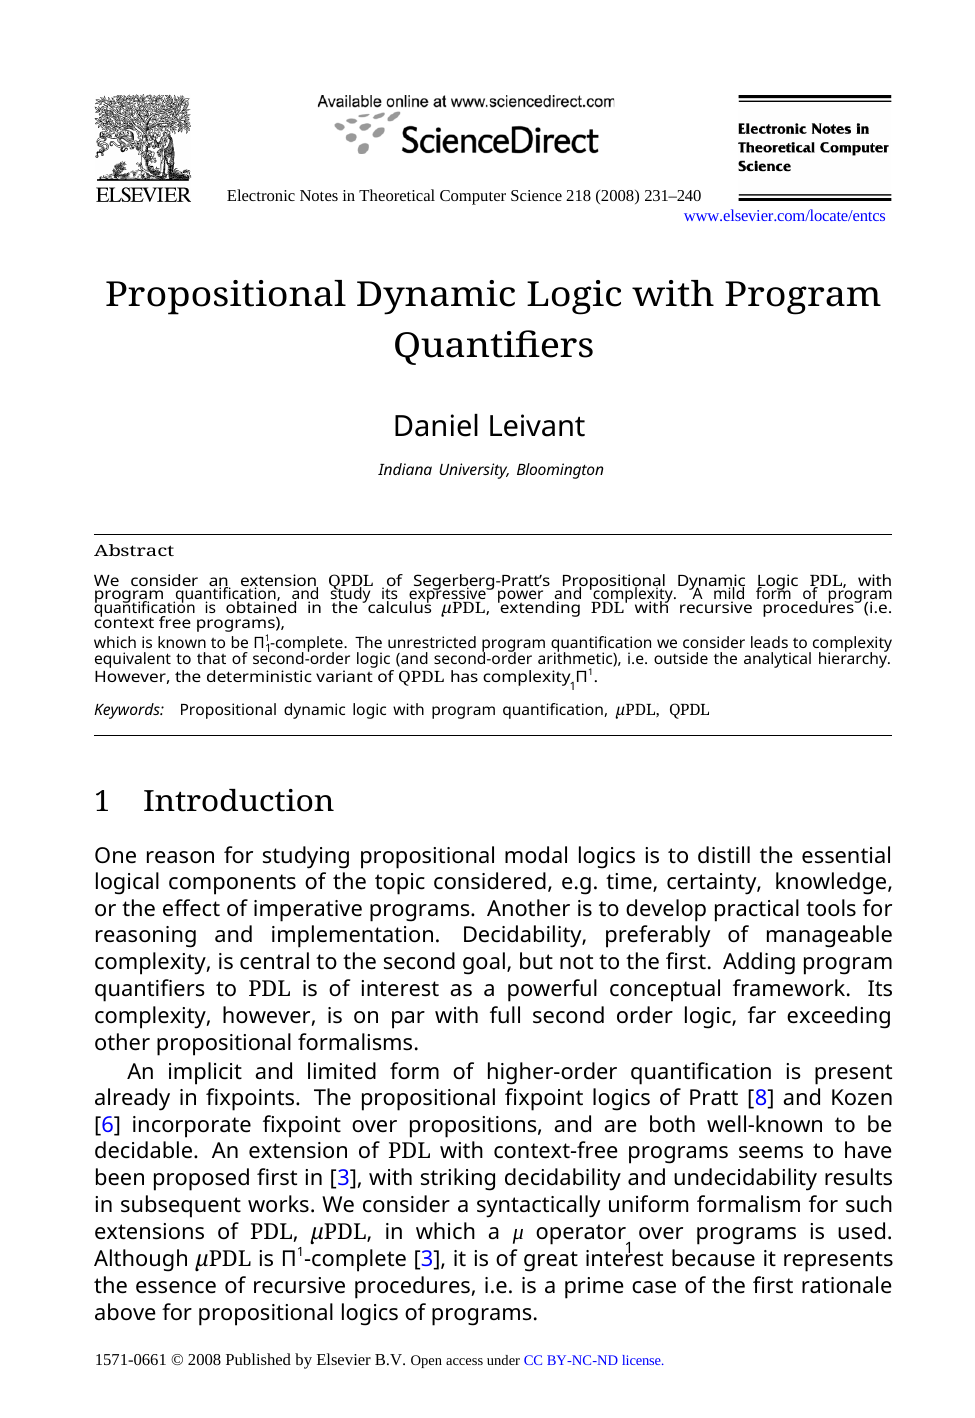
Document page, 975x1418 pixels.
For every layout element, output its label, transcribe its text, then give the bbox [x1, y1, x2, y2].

text An implicit and limited form of higher-order quantification is present already in fixpoints. The propositional fixpoint logics of Pratt [8] and Kozen [6] incorporate fixpoint over propositions, and are both well-known to be decidable. An extension of PDL with context-free programs seems to have been proposed first in [3], with striking decidability and undecidability results in subsequent works. We consider a syntactically uniform formalism for such extensions of PDL, μPDL, in which a μ operator over programs is used. Although μPDL is Π1-complete [3], it is of great interest because it represents the essence of recursive procedures, i.e. is a prime case of the first rationale above for propositional logics of programs. [94, 1058, 893, 1327]
text Indiana University, Bloomington [90, 458, 892, 480]
text Keywords: Propositional dynamic logic with program quantification, μPDL, QPDL [94, 699, 910, 720]
subtitle Introduction [94, 781, 910, 820]
text www.elsevier.com/locate/entcs [683, 206, 910, 225]
text which is known to be Π1-complete. The unrestricted program quantification we consider leads to complexity equivalent to that of second-order logic (and second-order arithmetic), i.e. outside the analytical hierarchy. However, the deterministic variant of QPDL has complexity Π1. [94, 634, 892, 687]
text 1571-0661 © 2008 Published by Elsevier B.V. Open access under CC BY-NC-ND license. [94, 1349, 910, 1369]
subtitle Daniel Leivant [86, 405, 892, 445]
title Propositional Dynamic Logic with Program Quantifiers [95, 270, 892, 368]
picture [317, 95, 615, 154]
text Electronic Notes in Theoretical Computer Science 218 (2008) 231–240 [227, 186, 910, 205]
text One reason for studying propositional modal logics is to distill the essential logical components of the topic considered, e.g. time, certainty, knowledge, or the effect of imperative programs. Another is to develop practical tools for reasoning and implementation. Decidability, preferably of manageable complexity, is central to the second goal, but not to the first. Adding program quantifiers to PDL is of interest as a powerful conceptual framework. Its complexity, however, is on par with full second order logic, far exceeding other propositional formalisms. [94, 842, 893, 1057]
picture [94, 94, 192, 202]
text Abstract [94, 540, 910, 561]
text We consider an extension QPDL of Segerberg-Pratt’s Propositional Dynamic Logic PDL, with program quantification, and study its expressive power and complexity. A mild form of program quantification is obtained in the calculus μPDL, extending PDL with recursive procedures (i.e. context free programs), [94, 575, 893, 633]
picture [738, 95, 892, 201]
